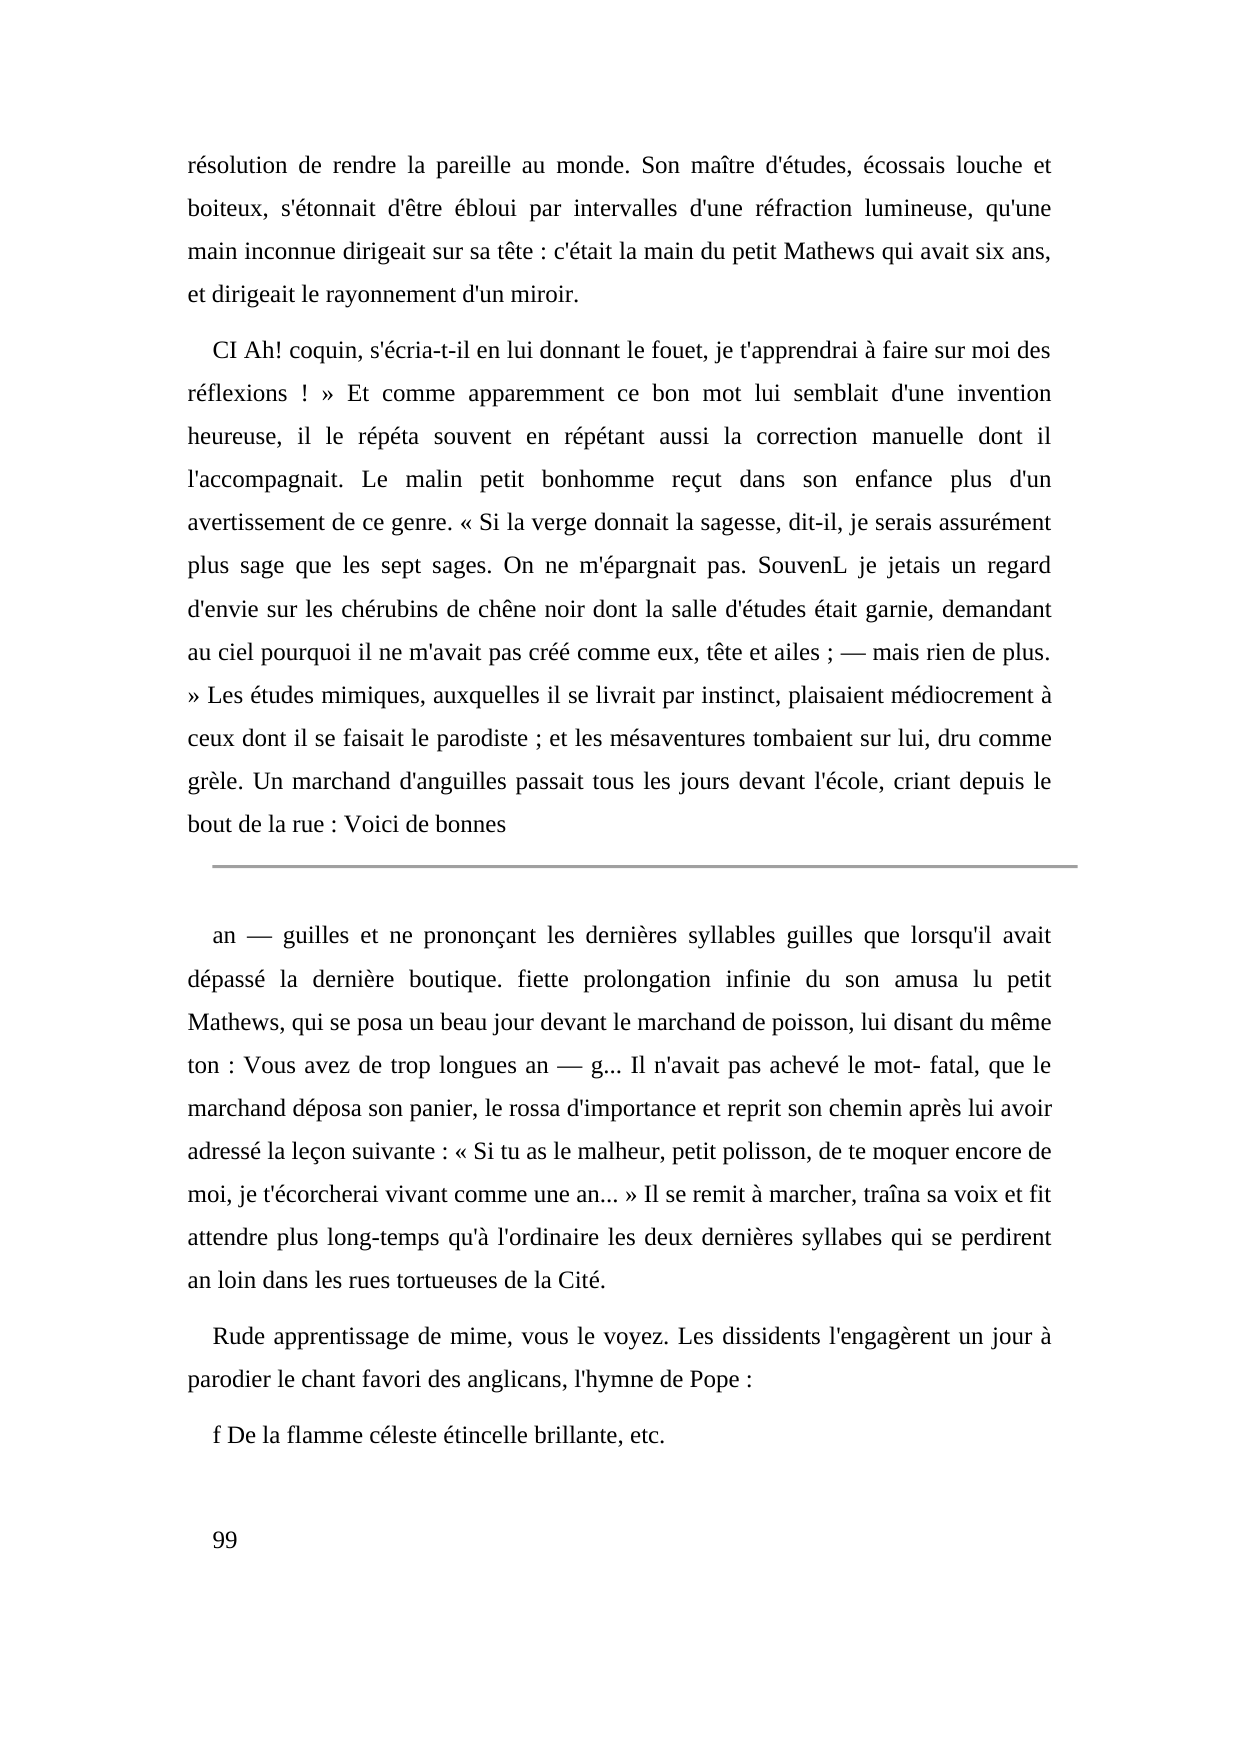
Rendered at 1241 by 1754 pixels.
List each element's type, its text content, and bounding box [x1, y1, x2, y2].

text f De la flamme céleste étincelle brillante, etc. [187, 1420, 1053, 1449]
text CI Ah! coquin, s'écria-t-il en lui donnant le fouet, je t'apprendrai à faire sur moi des réflexions ! » Et comme apparemment ce bon mot lui semblait d'une invention heureuse, il le répéta souvent en répétant aussi la correction manuelle dont il l'accompagnait. Le malin petit bonhomme reçut dans son enfance plus d'un avertissement de ce genre. « Si la verge donnait la sagesse, dit-il, je serais assurément plus sage que les sept sages. On ne m'épargnait pas. SouvenL je jetais un regard d'envie sur les chérubins de chêne noir dont la salle d'études était garnie, demandant au ciel pourquoi il ne m'avait pas créé comme eux, tête et ailes ; — mais rien de plus. » Les études mimiques, auxquelles il se livrait par instinct, plaisaient médiocrement à ceux dont il se faisait le parodiste ; et les mésaventures tombaient sur lui, dru comme grèle. Un marchand d'anguilles passait tous les jours devant l'école, criant depuis le bout de la rue : Voici de bonnes [187, 335, 1053, 838]
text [187, 150, 1053, 308]
text Rude apprentissage de mime, vous le voyez. Les dissidents l'engagèrent un jour à parodier le chant favori des anglicans, l'hymne de Pope : [187, 1321, 1053, 1393]
text an — guilles et ne prononçant les dernières syllables guilles que lorsqu'il avait dépassé la dernière boutique. fiette prolongation infinie du son amusa lu petit Mathews, qui se posa un beau jour devant le marchand de poisson, lui disant du même ton : Vous avez de trop longues an — g... Il n'avait pas achevé le mot- fatal, que le marchand déposa son panier, le rossa d'importance et reprit son chemin après lui avoir adressé la leçon suivante : « Si tu as le malheur, petit polisson, de te moquer encore de moi, je t'écorcherai vivant comme une an... » Il se remit à marcher, traîna sa voix et fit attendre plus long-temps qu'à l'ordinaire les deux dernières syllabes qui se perdirent an loin dans les rues tortueuses de la Cité. [187, 921, 1053, 1294]
